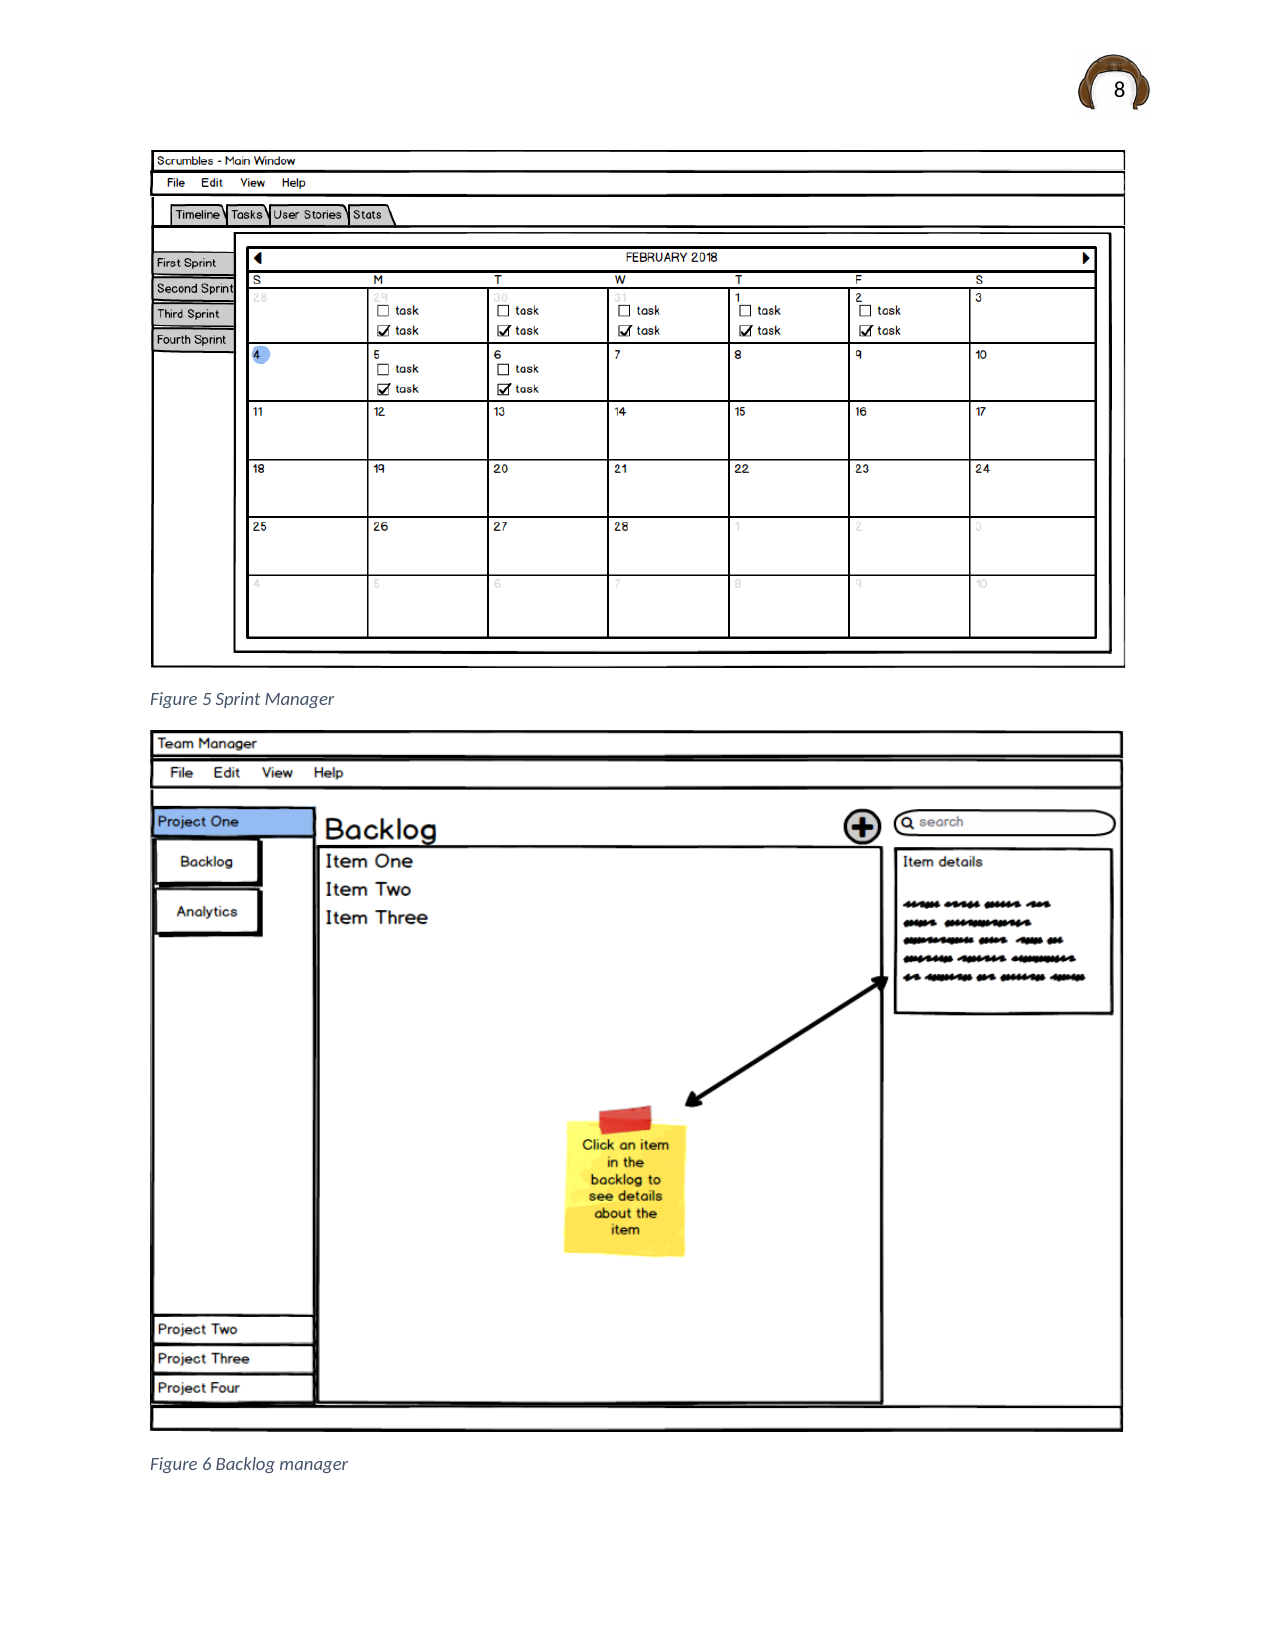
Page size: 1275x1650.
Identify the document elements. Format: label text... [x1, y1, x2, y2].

picture [150, 730, 1124, 1432]
text Figure 5 Sprint Manager [150, 687, 1125, 710]
picture [150, 150, 1125, 668]
picture [1075, 52, 1152, 115]
text Figure 6 Backlog manager [150, 1453, 1125, 1476]
